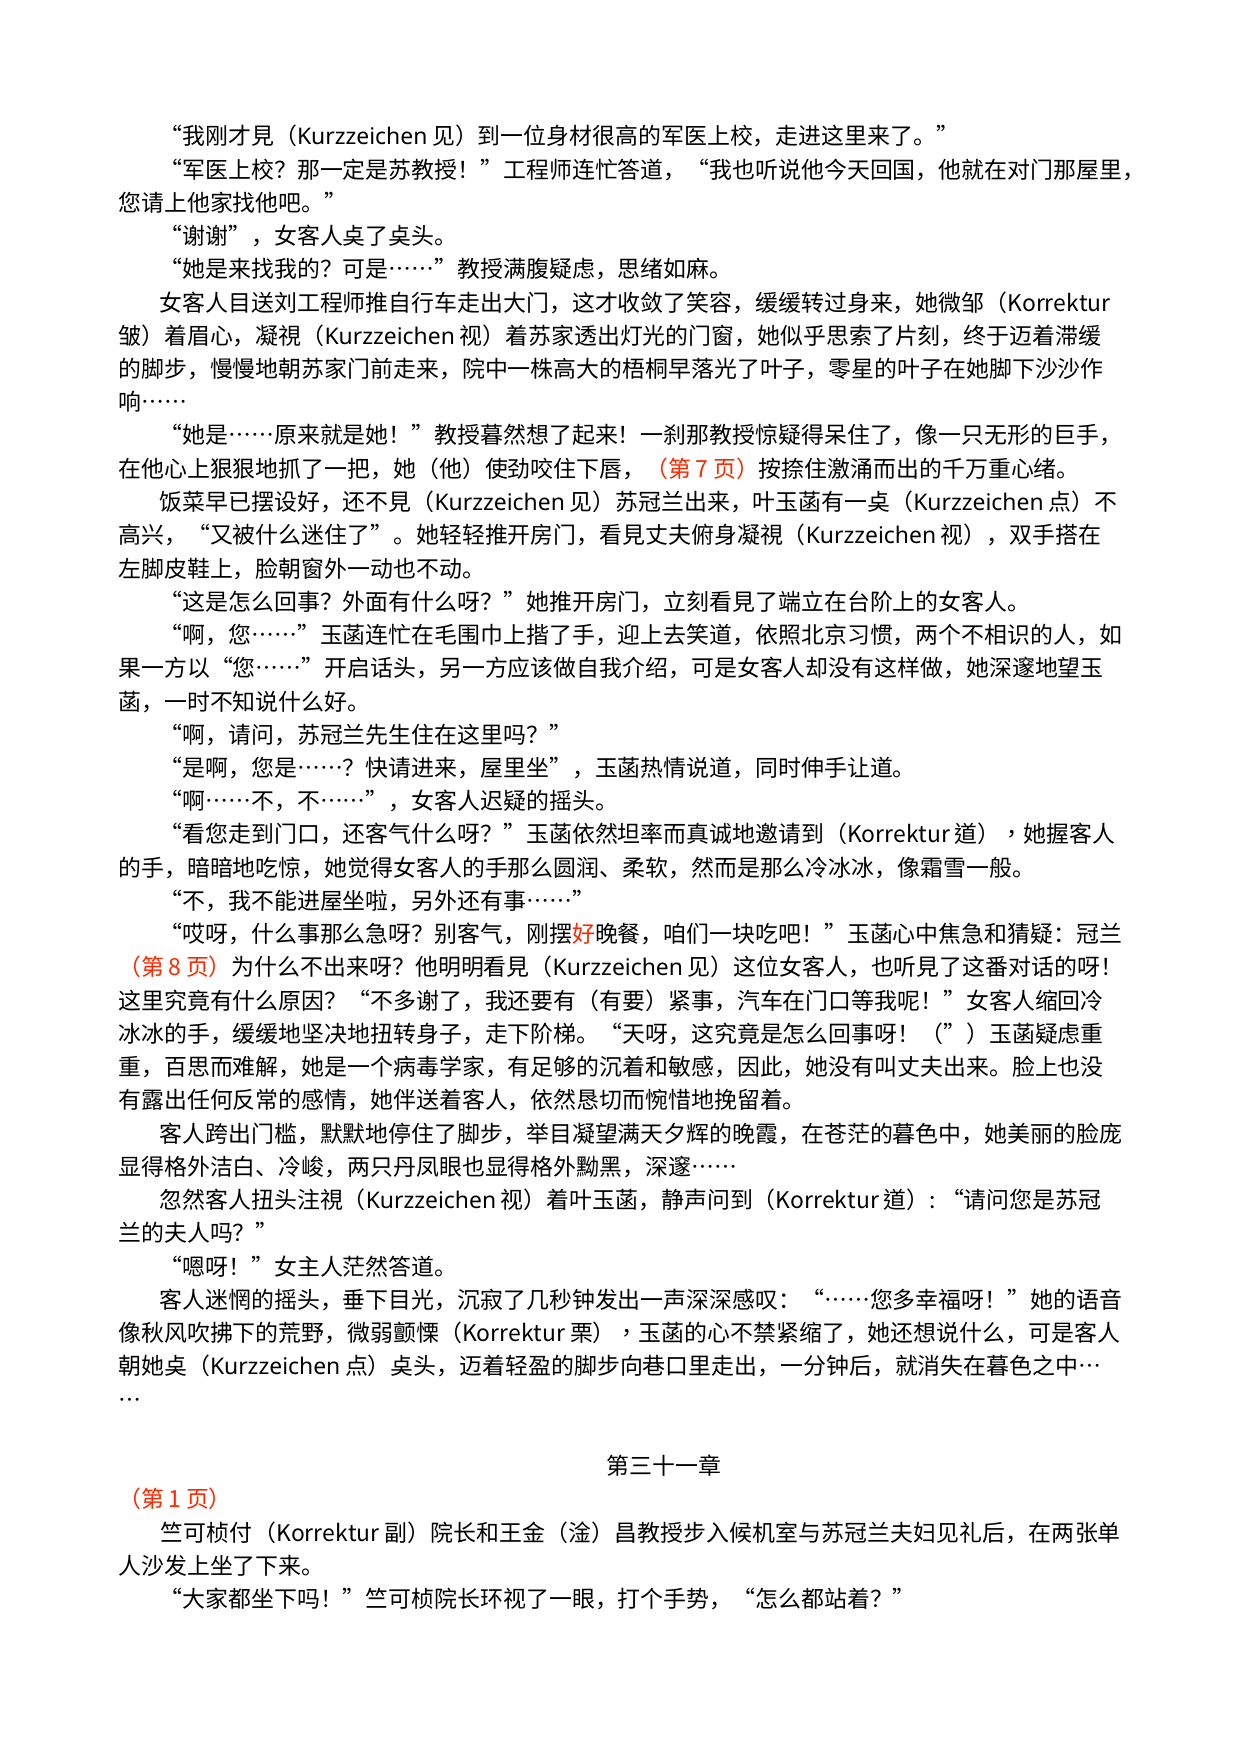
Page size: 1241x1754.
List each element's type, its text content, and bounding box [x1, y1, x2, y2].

text “哎呀，什么事那么急呀？别客气，刚摆好晚餐，咱们一块吃吧！”玉菡心中焦急和猜疑：冠兰（第8页）为什么不出来呀？他明明看見（Kurzzeichen见）这位女客人，也听見了这番对话的呀！这里究竟有什么原因？“不多谢了，我还要有（有要）紧事，汽车在门口等我呢！”女客人缩回冷冰冰的手，缓缓地坚决地扭转身子，走下阶梯。“天呀，这究竟是怎么回事呀！（”）玉菡疑虑重重，百思而难解，她是一个病毒学家，有足够的沉着和敏感，因此，她没有叫丈夫出来。脸上也没有露出任何反常的感情，她伴送着客人，依然恳切而惋惜地挽留着。 [118, 916, 1122, 1116]
text 女客人目送刘工程师推自行车走出大门，这才收敛了笑容，缓缓转过身来，她微邹（Korrektur皱）着眉心，凝視（Kurzzeichen视）着苏家透出灯光的门窗，她似乎思索了片刻，终于迈着滞缓的脚步，慢慢地朝苏家门前走来，院中一株高大的梧桐早落光了叶子，零星的叶子在她脚下沙沙作响…… [118, 284, 1122, 417]
text “她是……原来就是她！”教授暮然想了起来！一刹那教授惊疑得呆住了，像一只无形的巨手，在他心上狠狠地抓了一把，她（他）使劲咬住下唇，（第7页）按捺住激涌而出的千万重心绪。 [118, 417, 1122, 484]
text “大家都坐下吗！”竺可桢院长环视了一眼，打个手势，“怎么都站着？” [118, 1581, 1122, 1614]
text 客人跨出门槛，默默地停住了脚步，举目凝望满天夕辉的晚霞，在苍茫的暮色中，她美丽的脸庞显得格外洁白、冷峻，两只丹凤眼也显得格外黝黑，深邃…… [118, 1116, 1122, 1182]
text “看您走到门口，还客气什么呀？”玉菡依然坦率而真诚地邀请到（Korrektur道），她握客人的手，暗暗地吃惊，她觉得女客人的手那么圆润、柔软，然而是那么冷冰冰，像霜雪一般。 [118, 816, 1122, 883]
text “军医上校？那一定是苏教授！”工程师连忙答道，“我也听说他今天回国，他就在对门那屋里，您请上他家找他吧。” [118, 151, 1122, 218]
text “啊，您……”玉菡连忙在毛围巾上揩了手，迎上去笑道，依照北京习惯，两个不相识的人，如果一方以“您……”开启话头，另一方应该做自我介绍，可是女客人却没有这样做，她深邃地望玉菡，一时不知说什么好。 [118, 617, 1122, 717]
text “啊，请问，苏冠兰先生住在这里吗？” [118, 717, 1122, 750]
text 饭菜早已摆设好，还不見（Kurzzeichen见）苏冠兰出来，叶玉菡有一奌（Kurzzeichen点）不高兴，“又被什么迷住了”。她轻轻推开房门，看見丈夫俯身凝視（Kurzzeichen视），双手搭在左脚皮鞋上，脸朝窗外一动也不动。 [118, 484, 1122, 584]
text “是啊，您是……？快请进来，屋里坐”，玉菡热情说道，同时伸手让道。 [118, 750, 1122, 783]
text 竺可桢付（Korrektur副）院长和王金（淦）昌教授步入候机室与苏冠兰夫妇见礼后，在两张单人沙发上坐了下来。 [118, 1514, 1122, 1581]
text “这是怎么回事？外面有什么呀？”她推开房门，立刻看見了端立在台阶上的女客人。 [118, 584, 1122, 617]
text “她是来找我的？可是……”教授满腹疑虑，思绪如麻。 [118, 251, 1122, 284]
text 客人迷惘的摇头，垂下目光，沉寂了几秒钟发出一声深深感叹：“……您多幸福呀！”她的语音像秋风吹拂下的荒野，微弱颤慄（Korrektur栗），玉菡的心不禁紧缩了，她还想说什么，可是客人朝她奌（Kurzzeichen点）奌头，迈着轻盈的脚步向巷口里走出，一分钟后，就消失在暮色之中…… [118, 1282, 1122, 1415]
text “嗯呀！”女主人茫然答道。 [118, 1248, 1122, 1282]
text “不，我不能进屋坐啦，另外还有事……” [118, 883, 1122, 916]
text “我刚才見（Kurzzeichen见）到一位身材很高的军医上校，走进这里来了。” [118, 118, 1122, 151]
text （第1页） [118, 1481, 1122, 1514]
text 第三十一章 [118, 1448, 1122, 1481]
text “谢谢”，女客人奌了奌头。 [118, 218, 1122, 251]
text 忽然客人扭头注視（Kurzzeichen视）着叶玉菡，静声问到（Korrektur道）: “请问您是苏冠兰的夫人吗？” [118, 1182, 1122, 1248]
text “啊……不，不……”，女客人迟疑的摇头。 [118, 783, 1122, 816]
